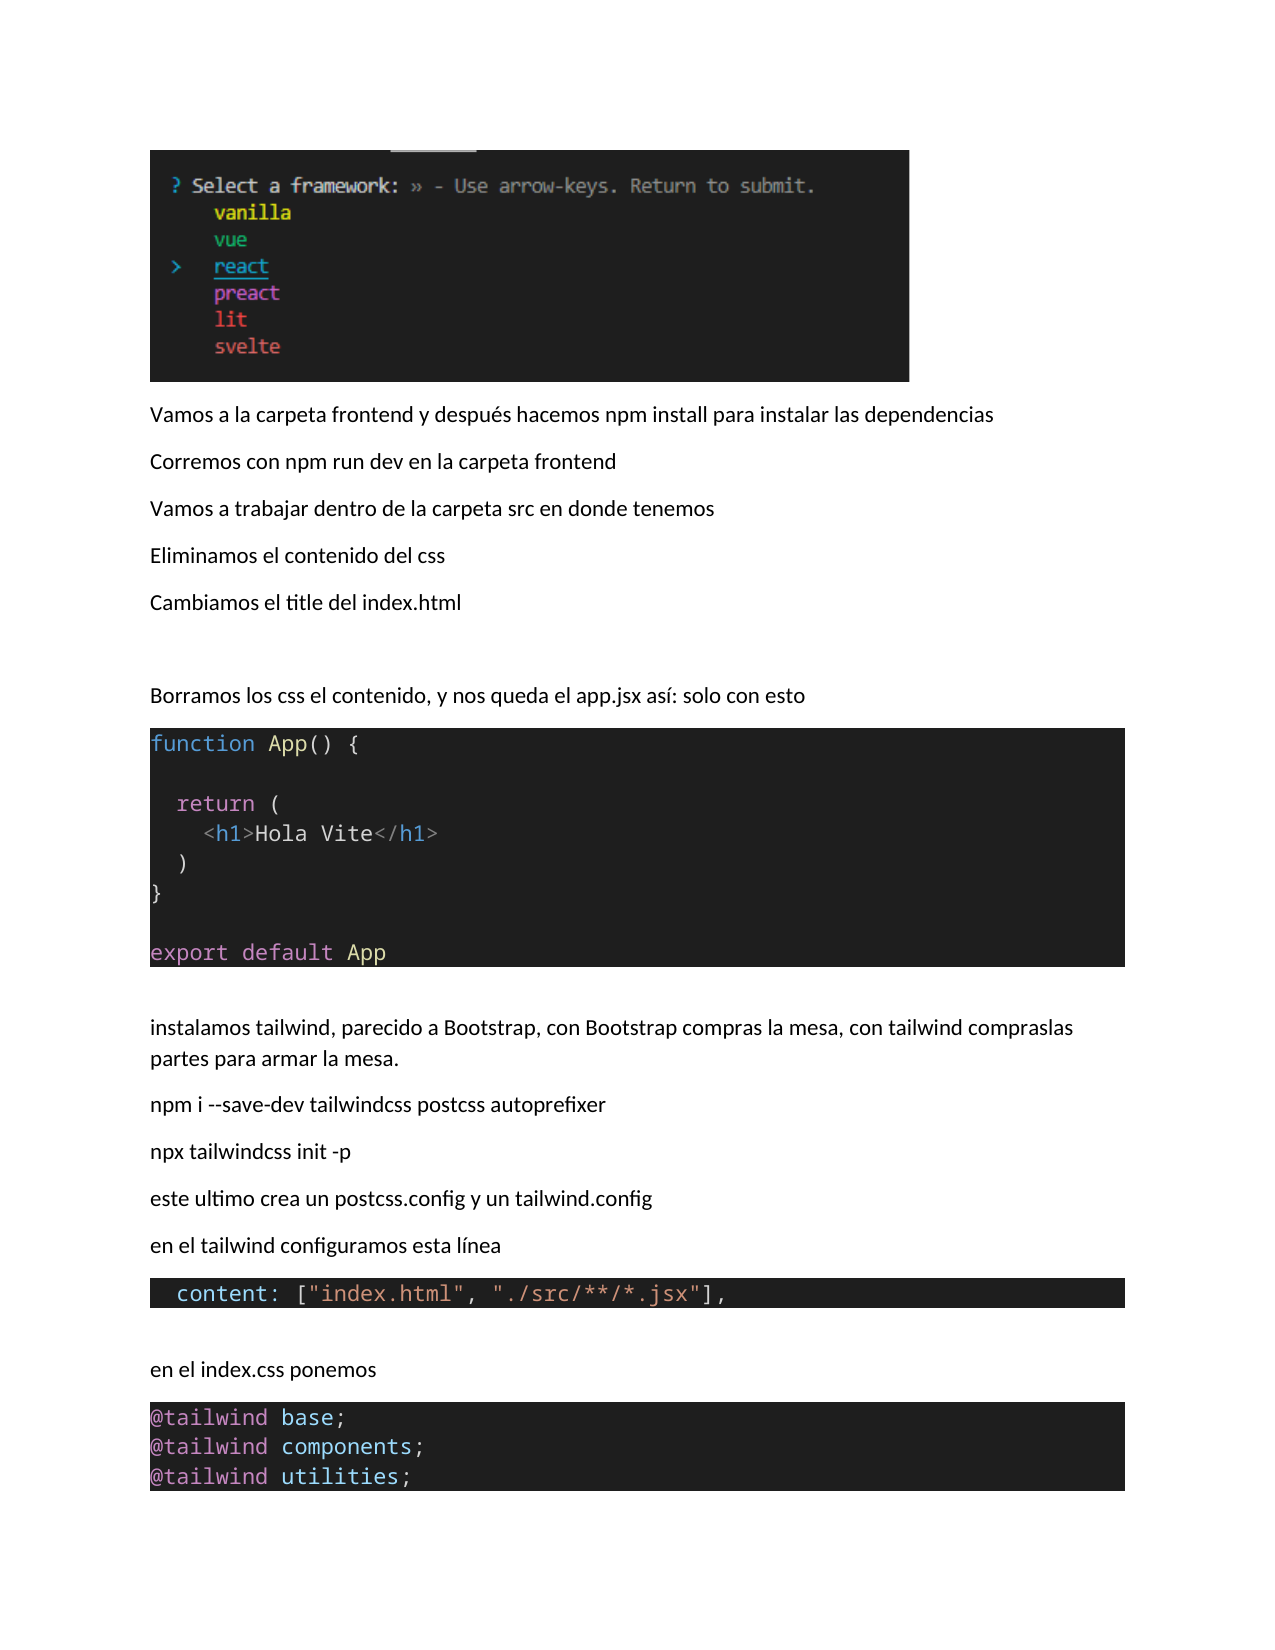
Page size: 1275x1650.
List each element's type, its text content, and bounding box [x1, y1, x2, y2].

text Vamos a trabajar dentro de la carpeta src en donde tenemos [150, 494, 1125, 522]
text Corremos con npm run dev en la carpeta frontend [150, 447, 1125, 475]
text return ( [150, 788, 1125, 818]
text Eliminamos el contenido del css [150, 541, 1125, 569]
text Cambiamos el title del index.html [150, 588, 1125, 616]
text ) [150, 847, 1125, 877]
text @tailwind base; [150, 1402, 1125, 1431]
text function App() { [150, 728, 1125, 758]
text } [150, 877, 1125, 907]
text export default App [150, 937, 1125, 967]
text en el index.css ponemos [150, 1355, 1125, 1383]
text npx tailwindcss init -p [150, 1137, 1125, 1165]
text en el tailwind configuramos esta línea [150, 1231, 1125, 1259]
text este ultimo crea un postcss.config y un tailwind.config [150, 1184, 1125, 1212]
text instalamos tailwind, parecido a Bootstrap, con Bootstrap compras la mesa, con tailwind compraslas partes para armar la mesa. [150, 1013, 1125, 1072]
text <h1>Hola Vite</h1> [150, 818, 1125, 847]
text Vamos a la carpeta frontend y después hacemos npm install para instalar las dependencias [150, 400, 1125, 428]
text @tailwind utilities; [150, 1461, 1125, 1491]
text @tailwind components; [150, 1431, 1125, 1461]
picture [150, 150, 910, 382]
text Borramos los css el contenido, y nos queda el app.jsx así: solo con esto [150, 681, 1125, 709]
text npm i --save-dev tailwindcss postcss autoprefixer [150, 1091, 1125, 1118]
text content: ["index.html", "./src/**/*.jsx"], [150, 1278, 1125, 1308]
